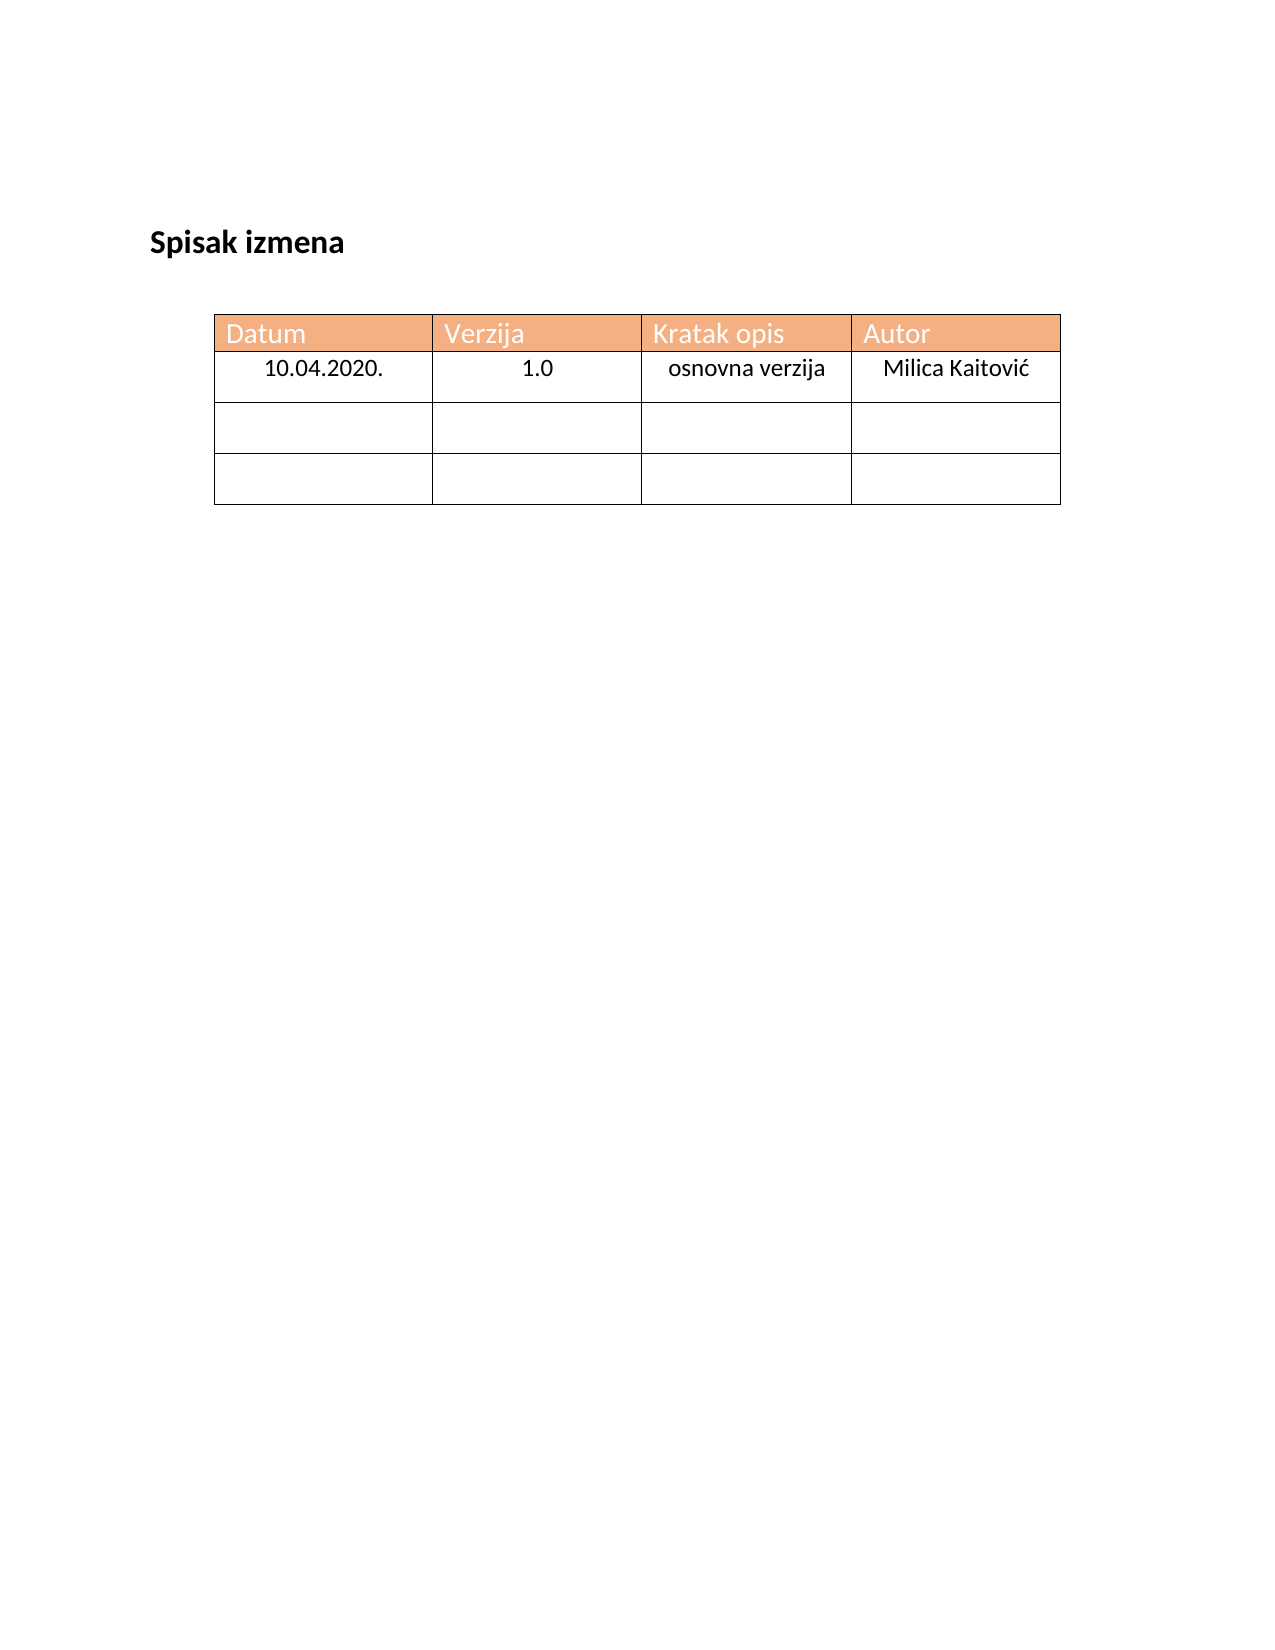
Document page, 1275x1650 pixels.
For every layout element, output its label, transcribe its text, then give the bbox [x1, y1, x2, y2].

table_cell [433, 454, 641, 504]
table_header Autor [852, 315, 1060, 351]
table_header Verzija [433, 315, 641, 351]
text Spisak izmena [150, 222, 1125, 262]
table_cell [215, 454, 432, 504]
table_cell 1.0 [433, 352, 641, 402]
table_cell [642, 403, 851, 453]
table_cell [433, 403, 641, 453]
table_cell Milica Kaitović [852, 352, 1060, 402]
table_cell [642, 454, 851, 504]
table_cell [852, 403, 1060, 453]
table_header Kratak opis [642, 315, 851, 351]
table_cell 10.04.2020. [215, 352, 432, 402]
table_cell [852, 454, 1060, 504]
table_header Datum [215, 315, 432, 351]
table_cell osnovna verzija [642, 352, 851, 402]
table_cell [215, 403, 432, 453]
